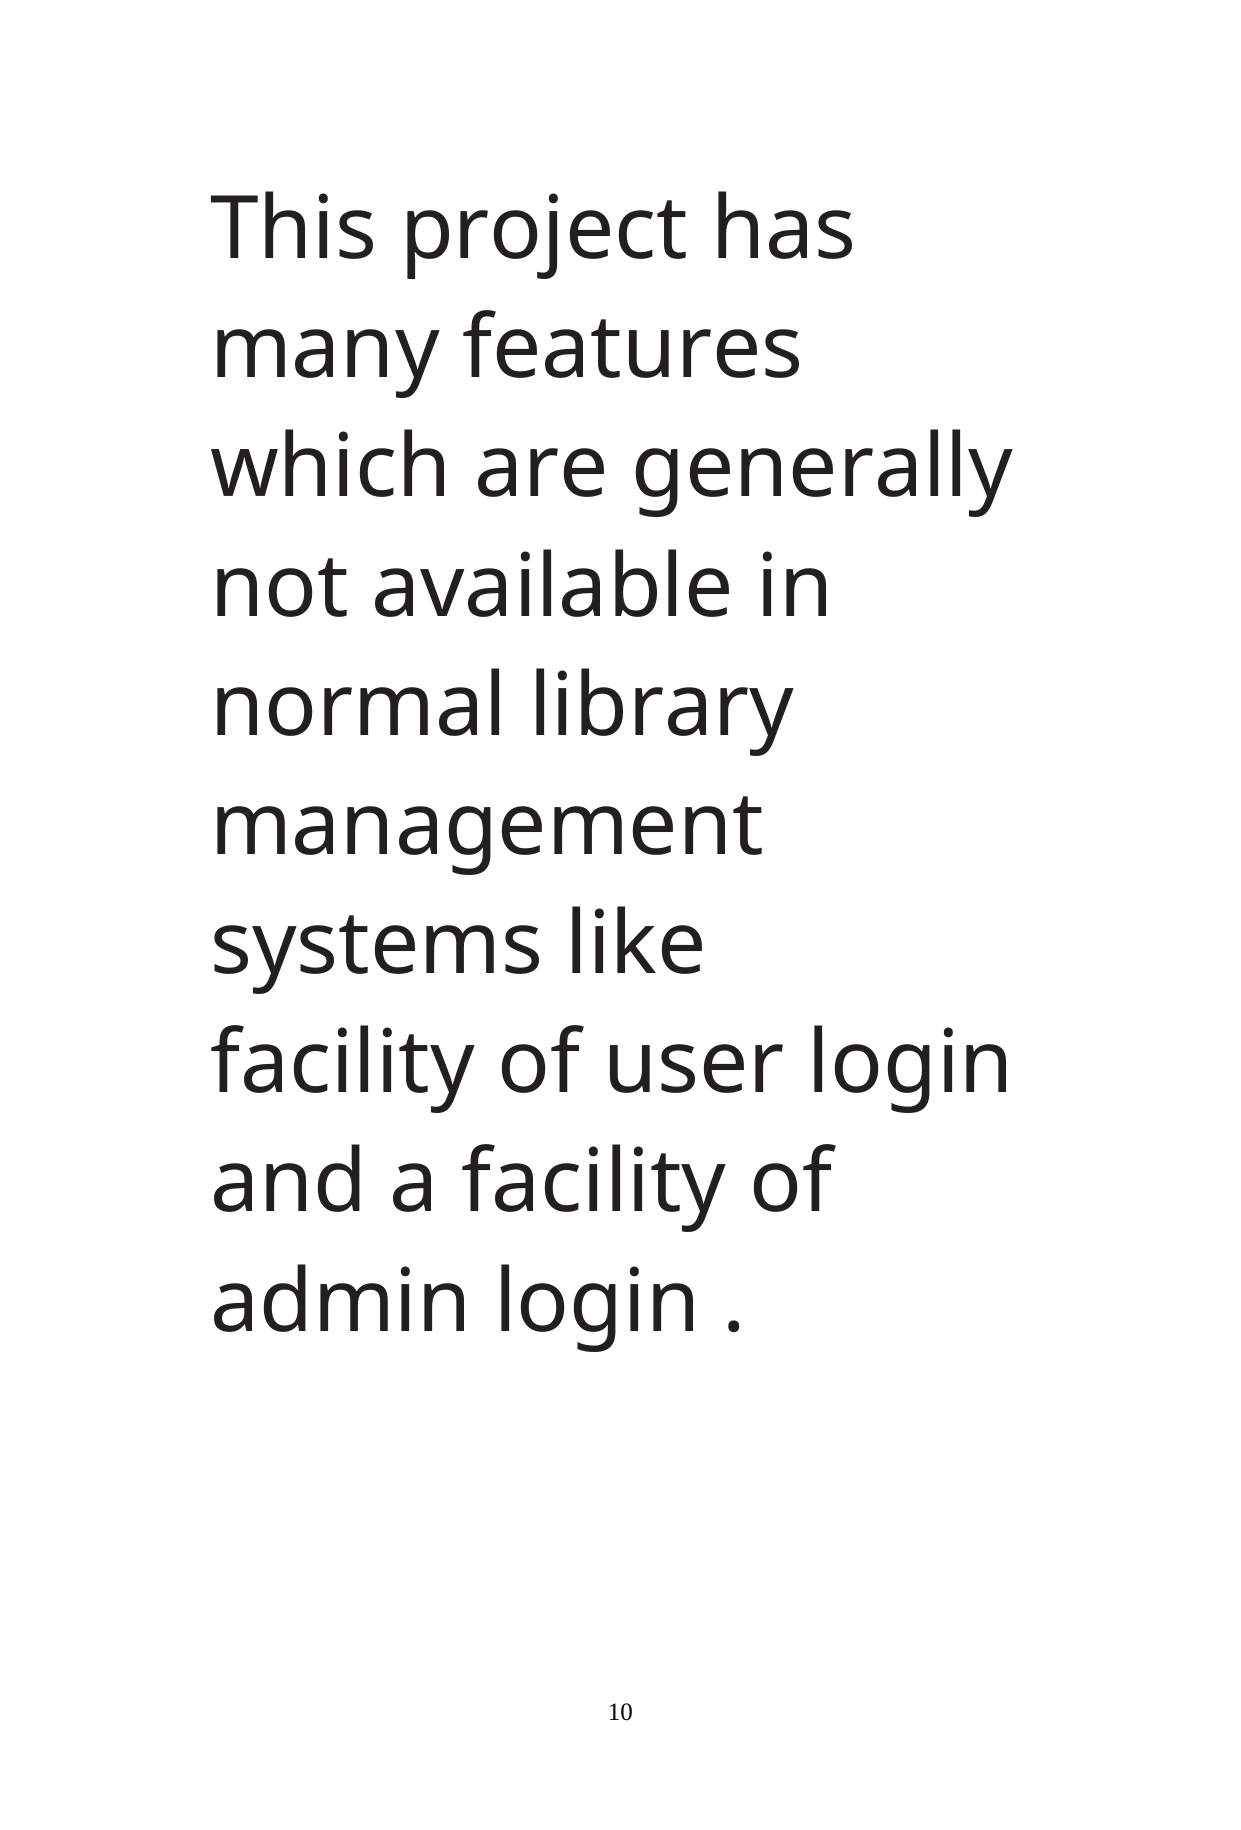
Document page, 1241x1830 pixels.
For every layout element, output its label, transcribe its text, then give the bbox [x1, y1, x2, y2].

text This project has many features [210, 165, 1030, 403]
text facility of user login and a facility of admin login . [210, 999, 1030, 1357]
text which are generally not available in normal library management systems like [210, 403, 1030, 999]
